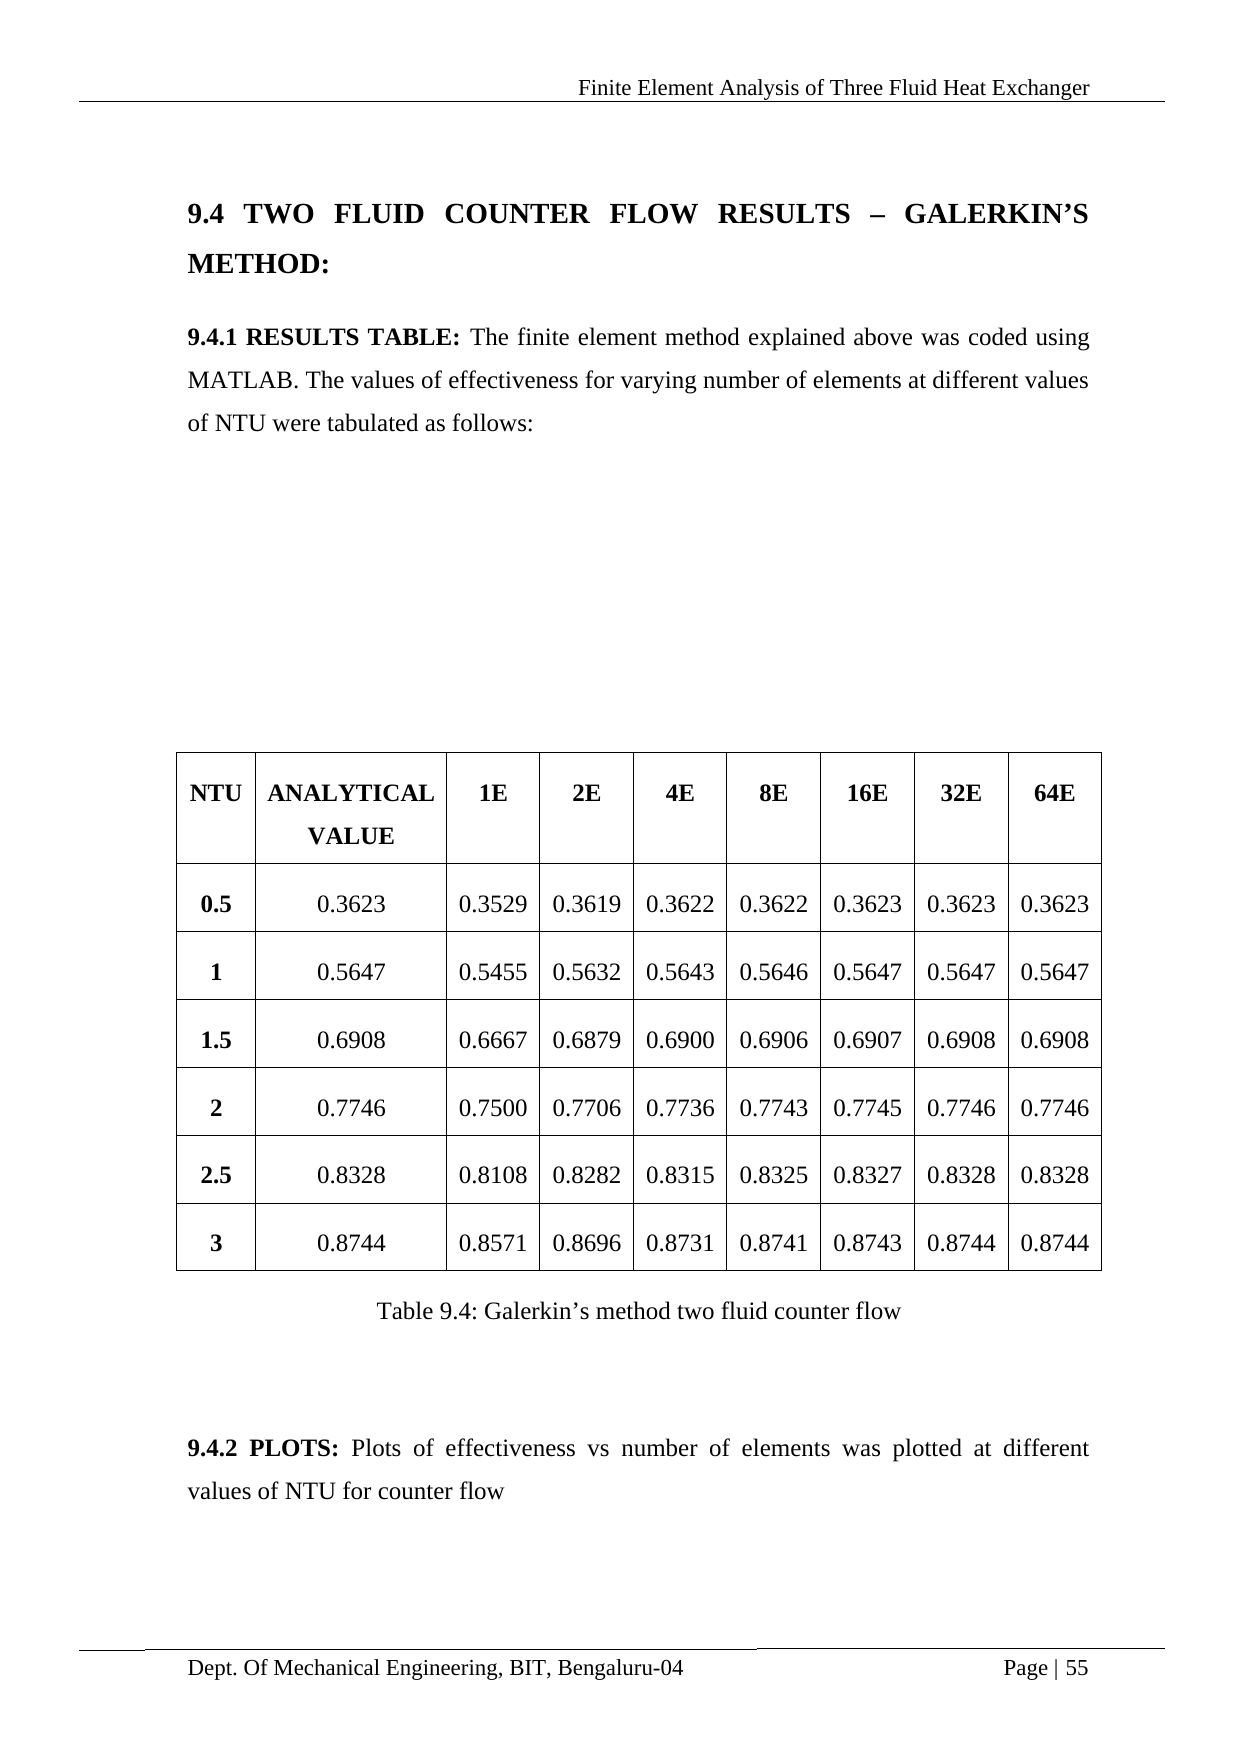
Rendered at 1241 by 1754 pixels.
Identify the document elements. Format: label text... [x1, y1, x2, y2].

table_cell 0.8744 [256, 1204, 446, 1270]
text Table 9.4: Galerkin’s method two fluid counter flow [187, 1296, 1090, 1325]
table_cell 0.7746 [256, 1068, 446, 1134]
text 9.4.2 PLOTS: Plots of effectiveness vs number of elements was plotted at different values of NTU for counter flow [187, 1433, 1090, 1504]
table_header 64E [1009, 753, 1101, 863]
table_cell 2.5 [177, 1136, 255, 1202]
table_cell 0.6908 [1009, 1000, 1101, 1067]
table_cell 0.6906 [727, 1000, 820, 1067]
table_cell 0.5643 [634, 932, 726, 999]
table_cell 0.3529 [447, 864, 539, 931]
table_cell 0.6907 [821, 1000, 914, 1067]
table_cell 0.7706 [540, 1068, 633, 1134]
table_cell 0.8741 [727, 1204, 820, 1270]
table_cell 0.8744 [915, 1204, 1008, 1270]
table_header ANALYTICAL VALUE [256, 753, 446, 863]
table_cell 0.5647 [256, 932, 446, 999]
table_cell 0.5647 [915, 932, 1008, 999]
table_cell 0.3623 [256, 864, 446, 931]
table_cell 0.8328 [915, 1136, 1008, 1202]
table_cell 1.5 [177, 1000, 255, 1067]
table_cell 0.3623 [821, 864, 914, 931]
table_cell 0.6879 [540, 1000, 633, 1067]
table_cell 0.8282 [540, 1136, 633, 1202]
table_cell 0.3619 [540, 864, 633, 931]
table_cell 0.8571 [447, 1204, 539, 1270]
table_cell 0.8731 [634, 1204, 726, 1270]
table_header NTU [177, 753, 255, 863]
table_cell 0.8315 [634, 1136, 726, 1202]
table_cell 0.7743 [727, 1068, 820, 1134]
table_cell 0.8743 [821, 1204, 914, 1270]
table_cell 0.8325 [727, 1136, 820, 1202]
table_cell 0.6900 [634, 1000, 726, 1067]
table_header 2E [540, 753, 633, 863]
table_cell 0.5647 [821, 932, 914, 999]
table_header 16E [821, 753, 914, 863]
table_cell 0.8327 [821, 1136, 914, 1202]
table_cell 0.7745 [821, 1068, 914, 1134]
text 9.4 TWO FLUID COUNTER FLOW RESULTS – GALERKIN’S METHOD: [187, 196, 1090, 280]
table_cell 0.3622 [634, 864, 726, 931]
table_cell 0.8108 [447, 1136, 539, 1202]
table_cell 0.8328 [1009, 1136, 1101, 1202]
table_cell 0.3623 [915, 864, 1008, 931]
table_cell 0.8328 [256, 1136, 446, 1202]
text 9.4.1 RESULTS TABLE: The finite element method explained above was coded using MATLAB. The values of effectiveness for varying number of elements at different values of NTU were tabulated as follows: [187, 322, 1090, 437]
table_cell 0.6667 [447, 1000, 539, 1067]
table_cell 0.3622 [727, 864, 820, 931]
table_cell 0.7500 [447, 1068, 539, 1134]
table_cell 0.7746 [915, 1068, 1008, 1134]
table_cell 0.5647 [1009, 932, 1101, 999]
table_cell 0.6908 [256, 1000, 446, 1067]
table_cell 0.5646 [727, 932, 820, 999]
table_header 8E [727, 753, 820, 863]
table_cell 3 [177, 1204, 255, 1270]
table_cell 0.6908 [915, 1000, 1008, 1067]
table_cell 0.8696 [540, 1204, 633, 1270]
table_cell 0.5455 [447, 932, 539, 999]
table_header 4E [634, 753, 726, 863]
table_header 1E [447, 753, 539, 863]
table_cell 0.5632 [540, 932, 633, 999]
table_cell 0.8744 [1009, 1204, 1101, 1270]
table_cell 0.5 [177, 864, 255, 931]
table_cell 2 [177, 1068, 255, 1134]
table_cell 0.7746 [1009, 1068, 1101, 1134]
table_cell 0.3623 [1009, 864, 1101, 931]
table_header 32E [915, 753, 1008, 863]
table_cell 0.7736 [634, 1068, 726, 1134]
table_cell 1 [177, 932, 255, 999]
